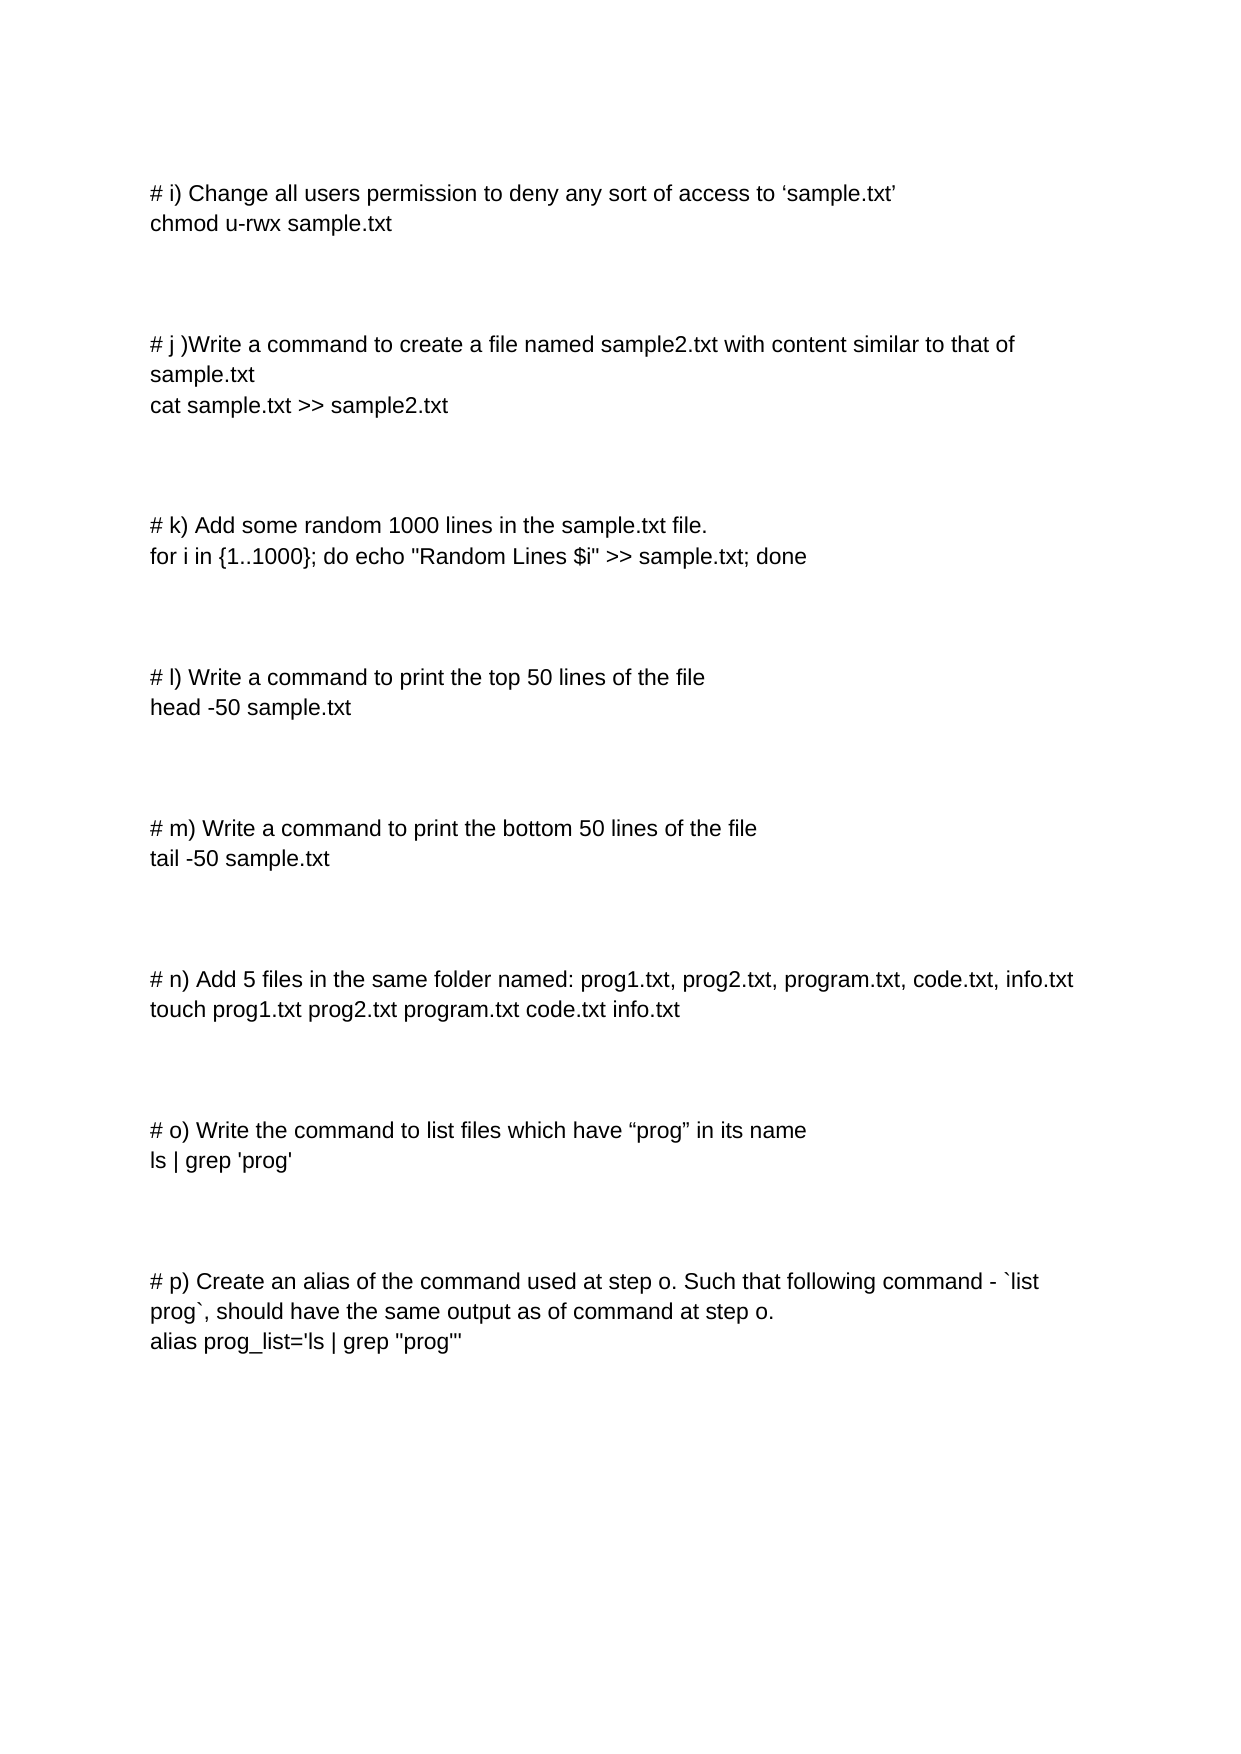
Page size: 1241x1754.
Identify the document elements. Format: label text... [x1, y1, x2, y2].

text # p) Create an alias of the command used at step o. Such that following command - `list prog`, should have the same output as of command at step o. [150, 1268, 1090, 1324]
text # i) Change all users permission to deny any sort of access to ‘sample.txt’ [150, 180, 1090, 207]
text head -50 sample.txt [150, 694, 1090, 720]
text cat sample.txt >> sample2.txt [150, 392, 1090, 418]
text alias prog_list='ls | grep "prog"' [150, 1328, 1090, 1354]
text touch prog1.txt prog2.txt program.txt code.txt info.txt [150, 996, 1090, 1022]
text # n) Add 5 files in the same folder named: prog1.txt, prog2.txt, program.txt, code.txt, info.txt [150, 966, 1090, 992]
text # j )Write a command to create a file named sample2.txt with content similar to that of sample.txt [150, 331, 1090, 388]
text # l) Write a command to print the top 50 lines of the file [150, 663, 1090, 690]
text chmod u-rwx sample.txt [150, 210, 1090, 237]
text # o) Write the command to list files which have “prog” in its name [150, 1117, 1090, 1143]
text for i in {1..1000}; do echo "Random Lines $i" >> sample.txt; done [150, 543, 1090, 569]
text ls | grep 'prog' [150, 1147, 1090, 1173]
text tail -50 sample.txt [150, 845, 1090, 871]
text # k) Add some random 1000 lines in the sample.txt file. [150, 512, 1090, 539]
text # m) Write a command to print the bottom 50 lines of the file [150, 814, 1090, 841]
